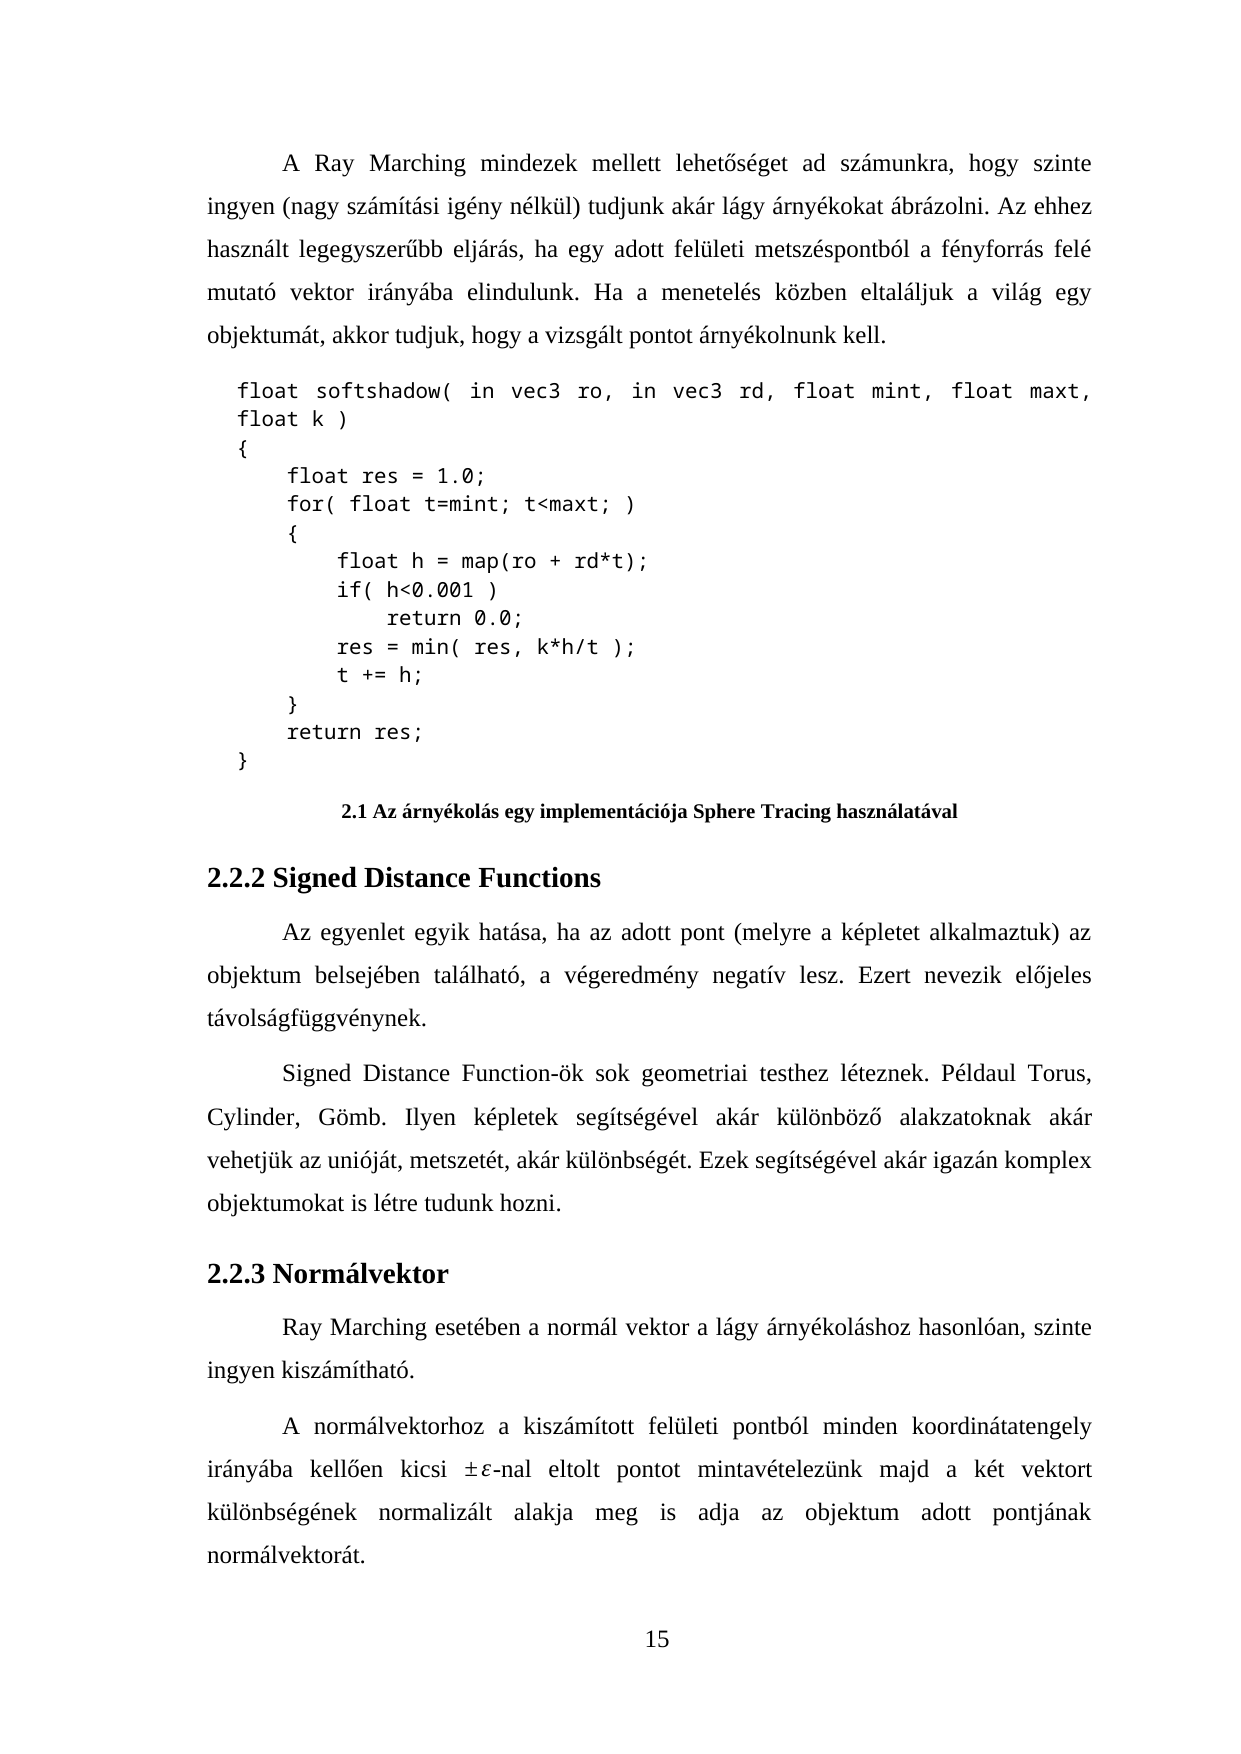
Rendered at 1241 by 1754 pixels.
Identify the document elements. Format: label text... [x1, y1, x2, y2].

text return res; [236, 717, 1092, 746]
text float h = map(ro + rd*t); [236, 546, 1092, 575]
text float softshadow( in vec3 ro, in vec3 rd, float mint, float maxt, float k ) [236, 376, 1092, 433]
subtitle Signed Distance Functions [207, 860, 1092, 893]
text } [236, 689, 1092, 717]
text A normálvektorhoz a kiszámított felületi pontból minden koordinátatengely irányába kellően kicsi -nal eltolt pontot mintavételezünk majd a két vektort különbségének normalizált alakja meg is adja az objektum adott pontjának normálvektorát. [207, 1411, 1092, 1569]
text } [236, 746, 1092, 774]
text for( float t=mint; t<maxt; ) [236, 489, 1092, 518]
text A Ray Marching mindezek mellett lehetőséget ad számunkra, hogy szinte ingyen (nagy számítási igény nélkül) tudjunk akár lágy árnyékokat ábrázolni. Az ehhez használt legegyszerűbb eljárás, ha egy adott felületi metszéspontból a fényforrás felé mutató vektor irányába elindulunk. Ha a menetelés közben eltaláljuk a világ egy objektumát, akkor tudjuk, hogy a vizsgált pontot árnyékolnunk kell. [207, 148, 1092, 349]
text return 0.0; [236, 603, 1092, 632]
text Signed Distance Function-ök sok geometriai testhez léteznek. Példaul Torus, Cylinder, Gömb. Ilyen képletek segítségével akár különböző alakzatoknak akár vehetjük az unióját, metszetét, akár különbségét. Ezek segítségével akár igazán komplex objektumokat is létre tudunk hozni. [207, 1058, 1092, 1217]
text 2.1 Az árnyékolás egy implementációja Sphere Tracing használatával [207, 799, 1092, 823]
text Ray Marching esetében a normál vektor a lágy árnyékoláshoz hasonlóan, szinte ingyen kiszámítható. [207, 1312, 1092, 1384]
subtitle Normálvektor [207, 1256, 1092, 1289]
text { [236, 433, 1092, 461]
text res = min( res, k*h/t ); [236, 632, 1092, 660]
text t += h; [236, 660, 1092, 689]
text if( h<0.001 ) [236, 575, 1092, 603]
text float res = 1.0; [236, 461, 1092, 489]
text Az egyenlet egyik hatása, ha az adott pont (melyre a képletet alkalmaztuk) az objektum belsejében található, a végeredmény negatív lesz. Ezert nevezik előjeles távolságfüggvénynek. [207, 917, 1092, 1032]
text { [236, 518, 1092, 546]
